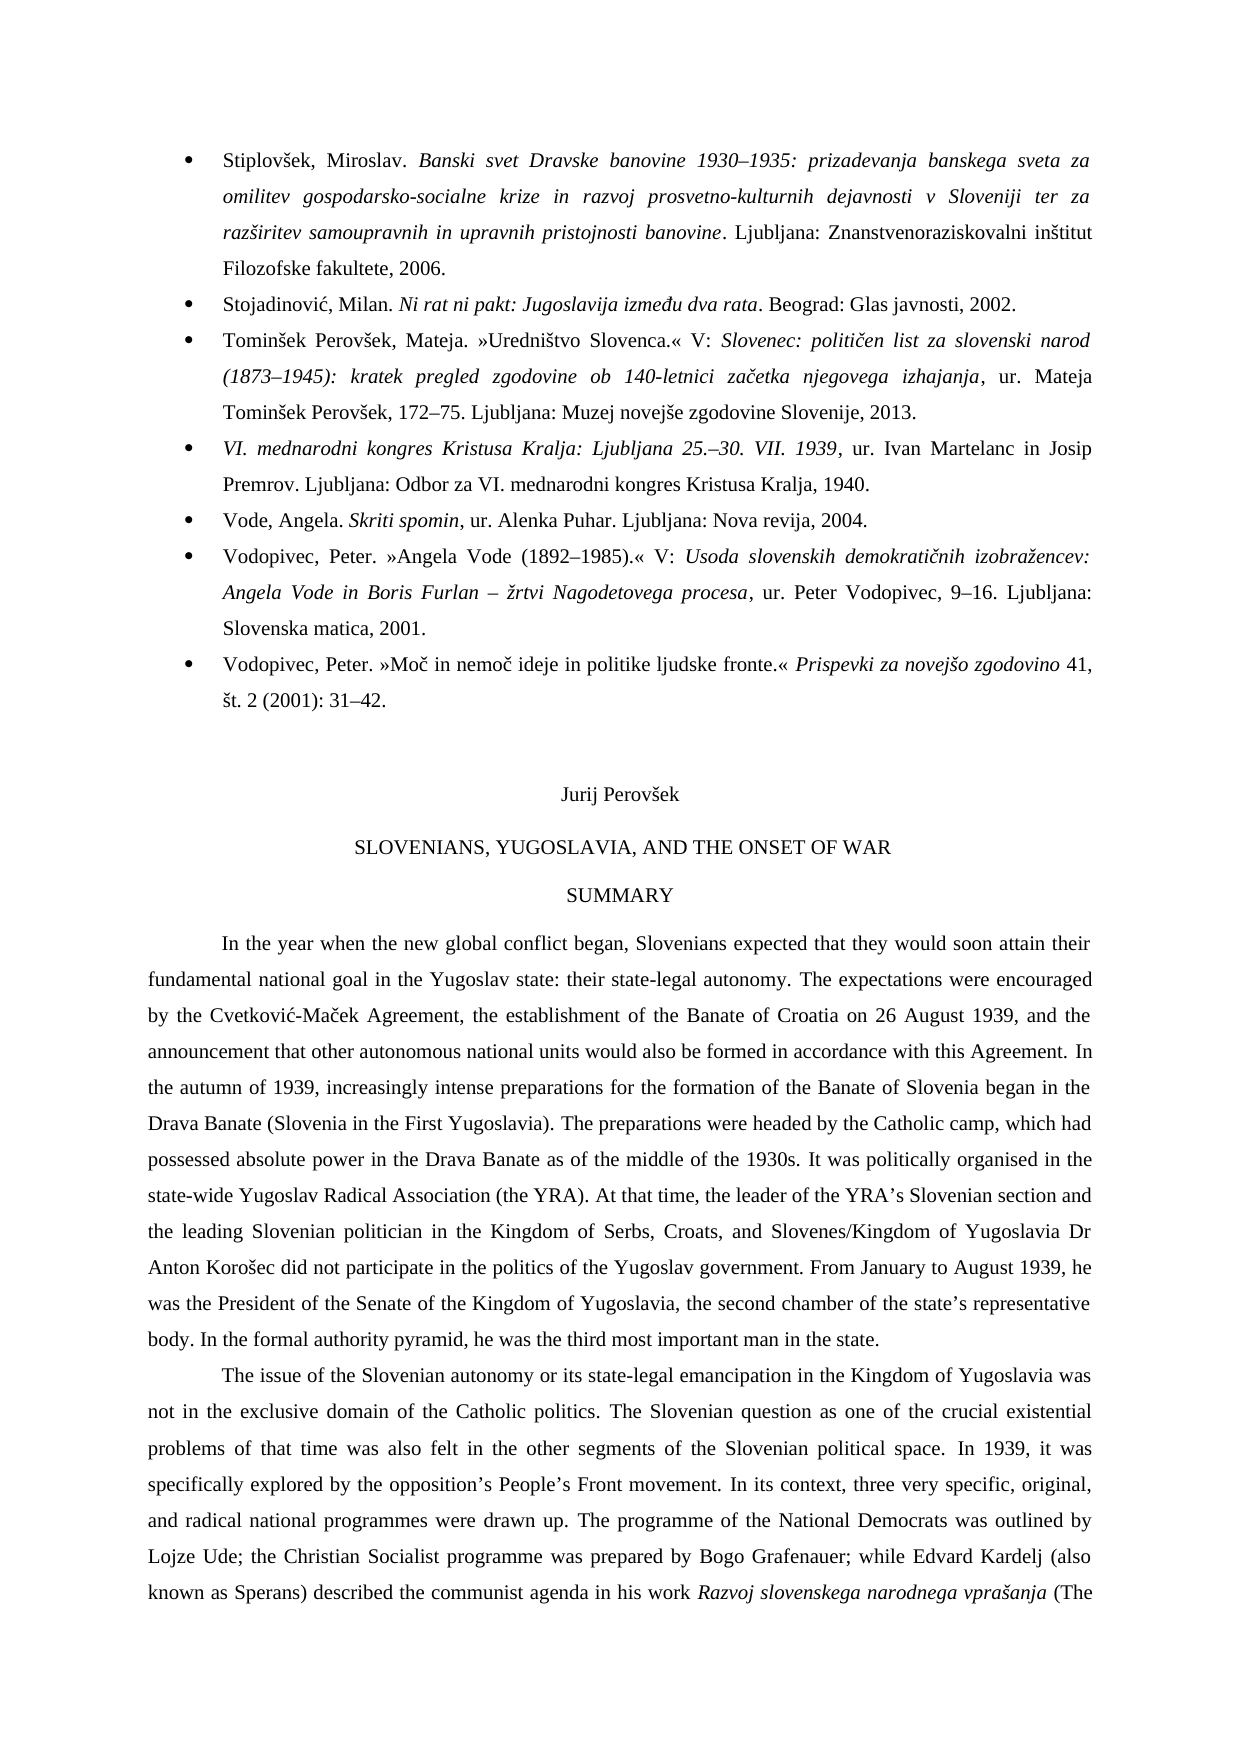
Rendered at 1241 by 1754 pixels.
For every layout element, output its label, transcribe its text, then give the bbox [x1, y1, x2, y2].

subtitle SLOVENIANS, YUGOSLAVIA, AND THE ONSET OF WAR [148, 834, 1093, 859]
list Vodopivec, Peter. »Angela Vode (1892–1985).« V: Usoda slovenskih demokratičnih izobražencev: Angela Vode in Boris Furlan – žrtvi Nagodetovega procesa, ur. Peter Vodopivec, 9–16. Ljubljana: Slovenska matica, 2001. [185, 544, 1093, 640]
text SUMMARY [148, 883, 1093, 907]
text In the year when the new global conflict began, Slovenians expected that they would soon attain their fundamental national goal in the Yugoslav state: their state-legal autonomy. The expectations were encouraged by the Cvetković-Maček Agreement, the establishment of the Banate of Croatia on 26 August 1939, and the announcement that other autonomous national units would also be formed in accordance with this Agreement. In the autumn of 1939, increasingly intense preparations for the formation of the Banate of Slovenia began in the Drava Banate (Slovenia in the First Yugoslavia). The preparations were headed by the Catholic camp, which had possessed absolute power in the Drava Banate as of the middle of the 1930s. It was politically organised in the state-wide Yugoslav Radical Association (the YRA). At that time, the leader of the YRA’s Slovenian section and the leading Slovenian politician in the Kingdom of Serbs, Croats, and Slovenes/Kingdom of Yugoslavia Dr Anton Korošec did not participate in the politics of the Yugoslav government. From January to August 1939, he was the President of the Senate of the Kingdom of Yugoslavia, the second chamber of the state’s representative body. In the formal authority pyramid, he was the third most important man in the state. [148, 931, 1093, 1351]
list VI. mednarodni kongres Kristusa Kralja: Ljubljana 25.–30. VII. 1939, ur. Ivan Martelanc in Josip Premrov. Ljubljana: Odbor za VI. mednarodni kongres Kristusa Kralja, 1940. [185, 436, 1093, 496]
list Vodopivec, Peter. »Moč in nemoč ideje in politike ljudske fronte.« Prispevki za novejšo zgodovino 41, št. 2 (2001): 31–42. [185, 652, 1093, 712]
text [148, 1363, 1093, 1604]
list Tominšek Perovšek, Mateja. »Uredništvo Slovenca.« V: Slovenec: političen list za slovenski narod (1873–1945): kratek pregled zgodovine ob 140-letnici začetka njegovega izhajanja, ur. Mateja Tominšek Perovšek, 172–75. Ljubljana: Muzej novejše zgodovine Slovenije, 2013. [185, 328, 1093, 424]
list Vode, Angela. Skriti spomin, ur. Alenka Puhar. Ljubljana: Nova revija, 2004. [185, 508, 1093, 532]
list Stiplovšek, Miroslav. Banski svet Dravske banovine 1930–1935: prizadevanja banskega sveta za omilitev gospodarsko-socialne krize in razvoj prosvetno-kulturnih dejavnosti v Sloveniji ter za razširitev samoupravnih in upravnih pristojnosti banovine. Ljubljana: Znanstvenoraziskovalni inštitut Filozofske fakultete, 2006. [185, 148, 1093, 280]
list Stojadinović, Milan. Ni rat ni pakt: Jugoslavija između dva rata. Beograd: Glas javnosti, 2002. [185, 292, 1093, 316]
subtitle Jurij Perovšek [148, 782, 1093, 806]
